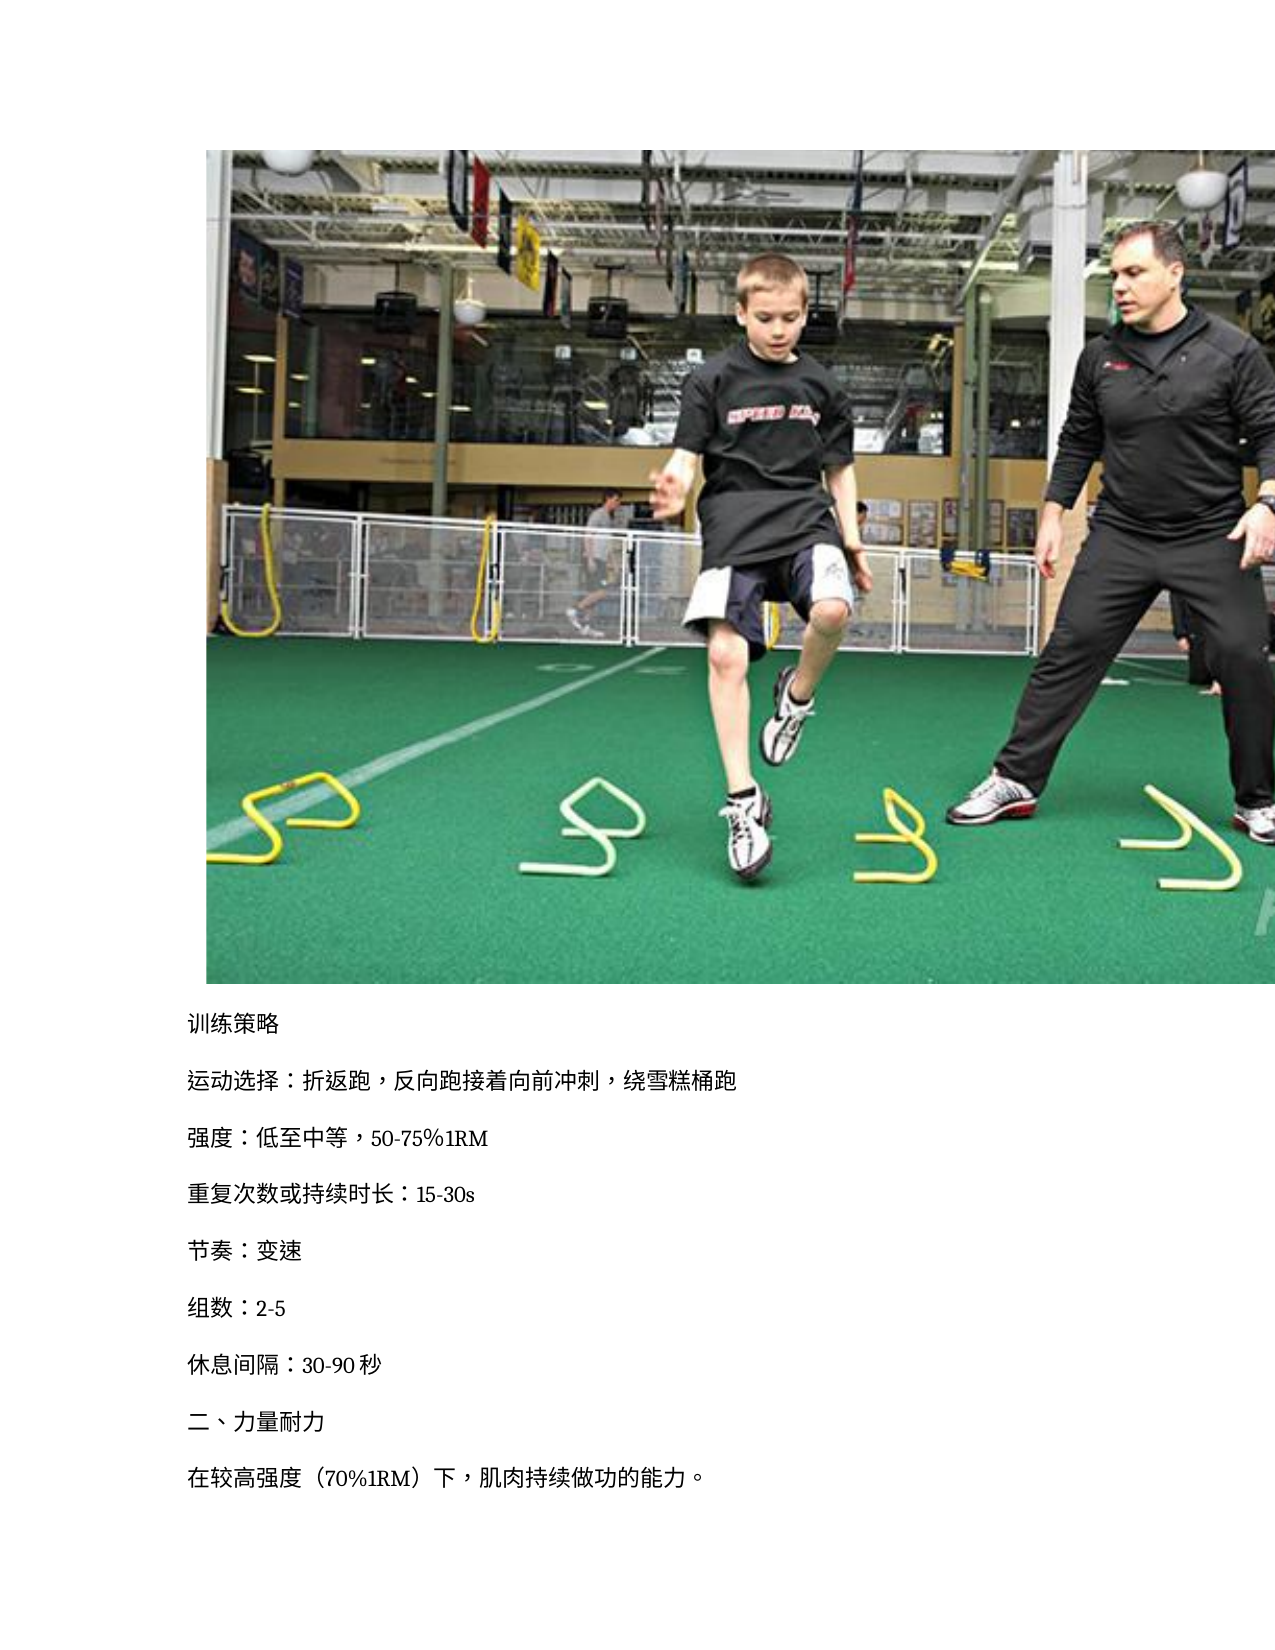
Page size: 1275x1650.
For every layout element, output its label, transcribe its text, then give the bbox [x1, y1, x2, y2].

text 组数：2-5 [187, 1292, 1087, 1323]
text 在较高强度（70%1RM）下，肌肉持续做功的能力。 [187, 1462, 1087, 1493]
text 重复次数或持续时长：15-30s [187, 1178, 1087, 1209]
text 训练策略 [187, 1008, 1087, 1039]
text 休息间隔：30-90秒 [187, 1349, 1087, 1380]
text 二、力量耐力 [187, 1405, 1087, 1437]
text 强度：低至中等，50-75％1RM [187, 1122, 1087, 1153]
text 节奏：变速 [187, 1235, 1087, 1266]
picture [206, 150, 1275, 984]
text 运动选择：折返跑，反向跑接着向前冲刺，绕雪糕桶跑 [187, 1065, 1087, 1096]
